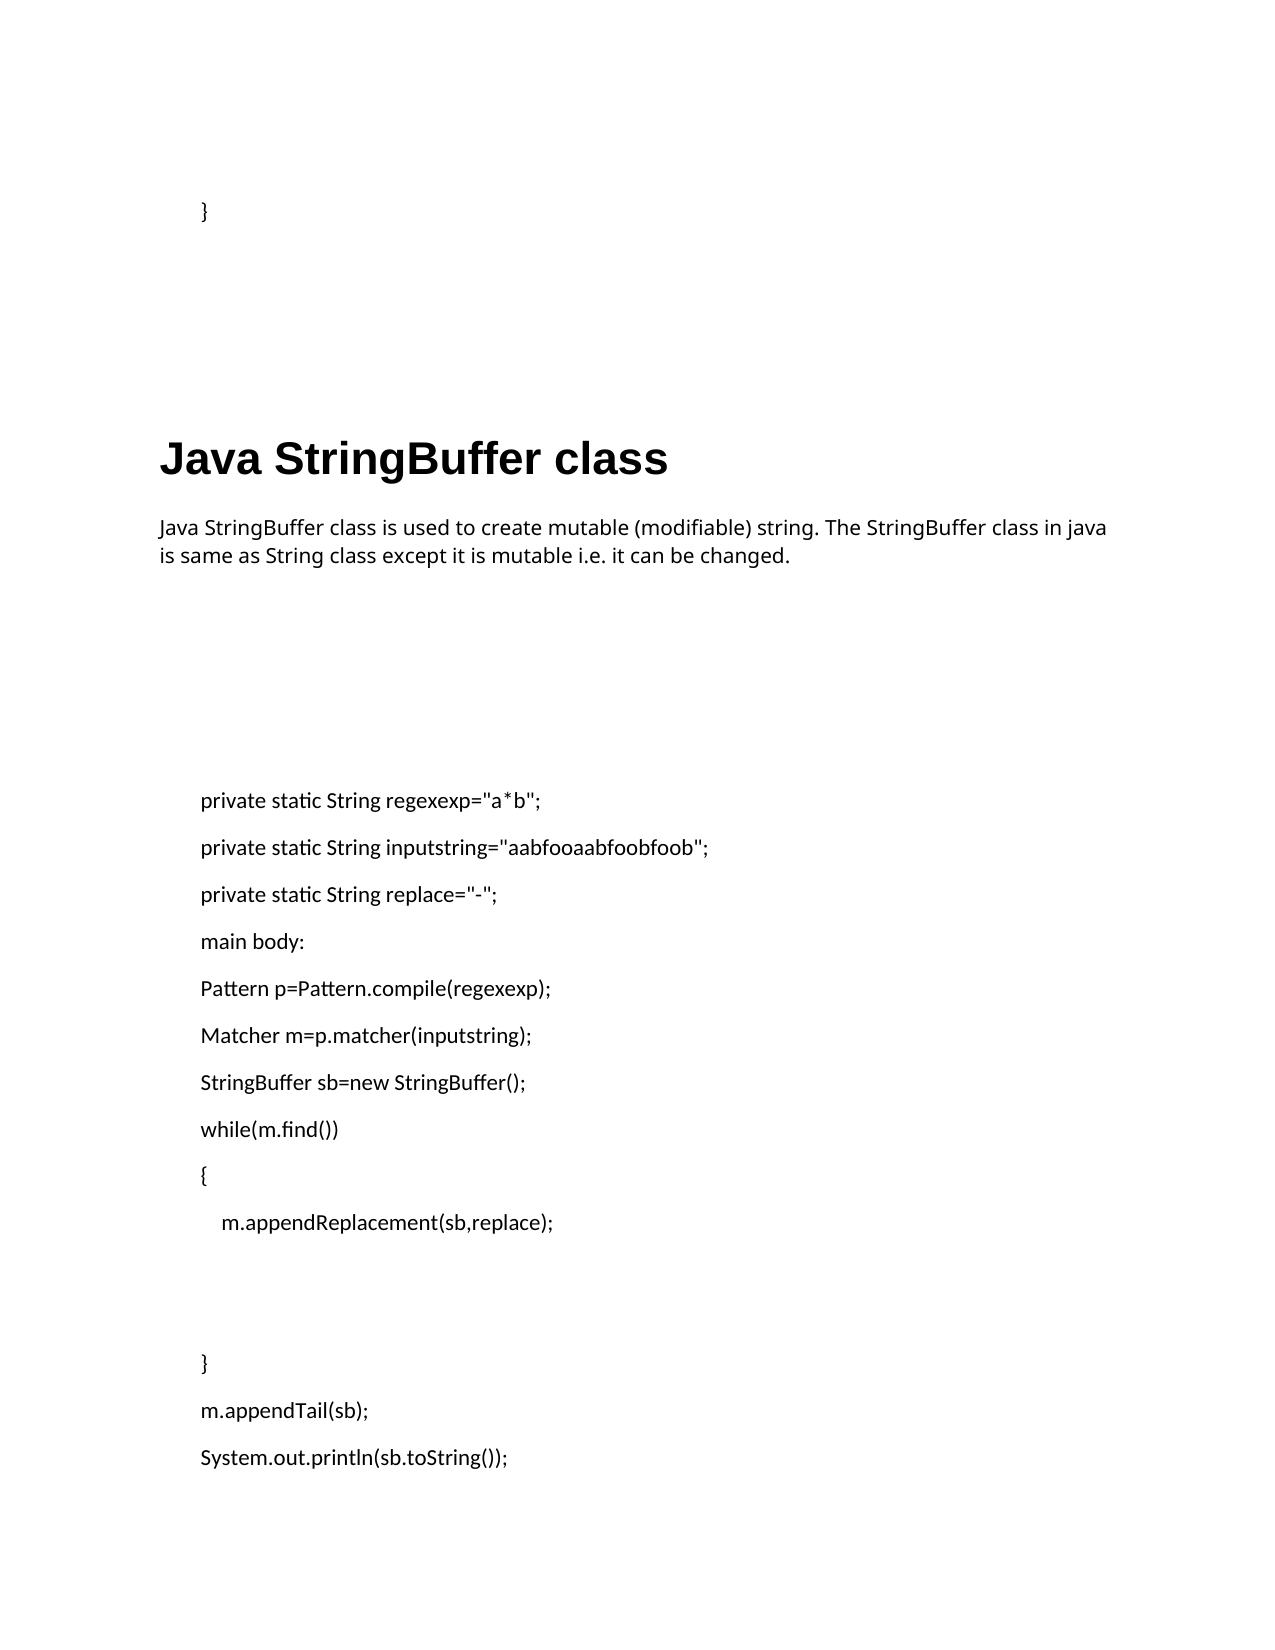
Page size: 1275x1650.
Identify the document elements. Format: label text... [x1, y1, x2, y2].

text System.out.println(sb.toString()); [159, 1443, 1125, 1471]
subtitle Java StringBuffer class [159, 431, 1125, 484]
text m.appendReplacement(sb,replace); [159, 1208, 1125, 1237]
text Matcher m=p.matcher(inputstring); [159, 1021, 1125, 1049]
text private static String replace="-"; [159, 880, 1125, 908]
text StringBuffer sb=new StringBuffer(); [159, 1068, 1125, 1096]
text m.appendTail(sb); [159, 1396, 1125, 1424]
text Pattern p=Pattern.compile(regexexp); [159, 974, 1125, 1002]
text main body: [159, 927, 1125, 955]
text private static String inputstring="aabfooaabfoobfoob"; [159, 833, 1125, 862]
text } [159, 197, 1125, 225]
text Java StringBuffer class is used to create mutable (modifiable) string. The StringBuffer class in java is same as String class except it is mutable i.e. it can be changed. [159, 513, 1125, 570]
text { [159, 1162, 1125, 1190]
text } [159, 1349, 1125, 1377]
text private static String regexexp="a*b"; [159, 787, 1125, 815]
text while(m.find()) [159, 1115, 1125, 1143]
